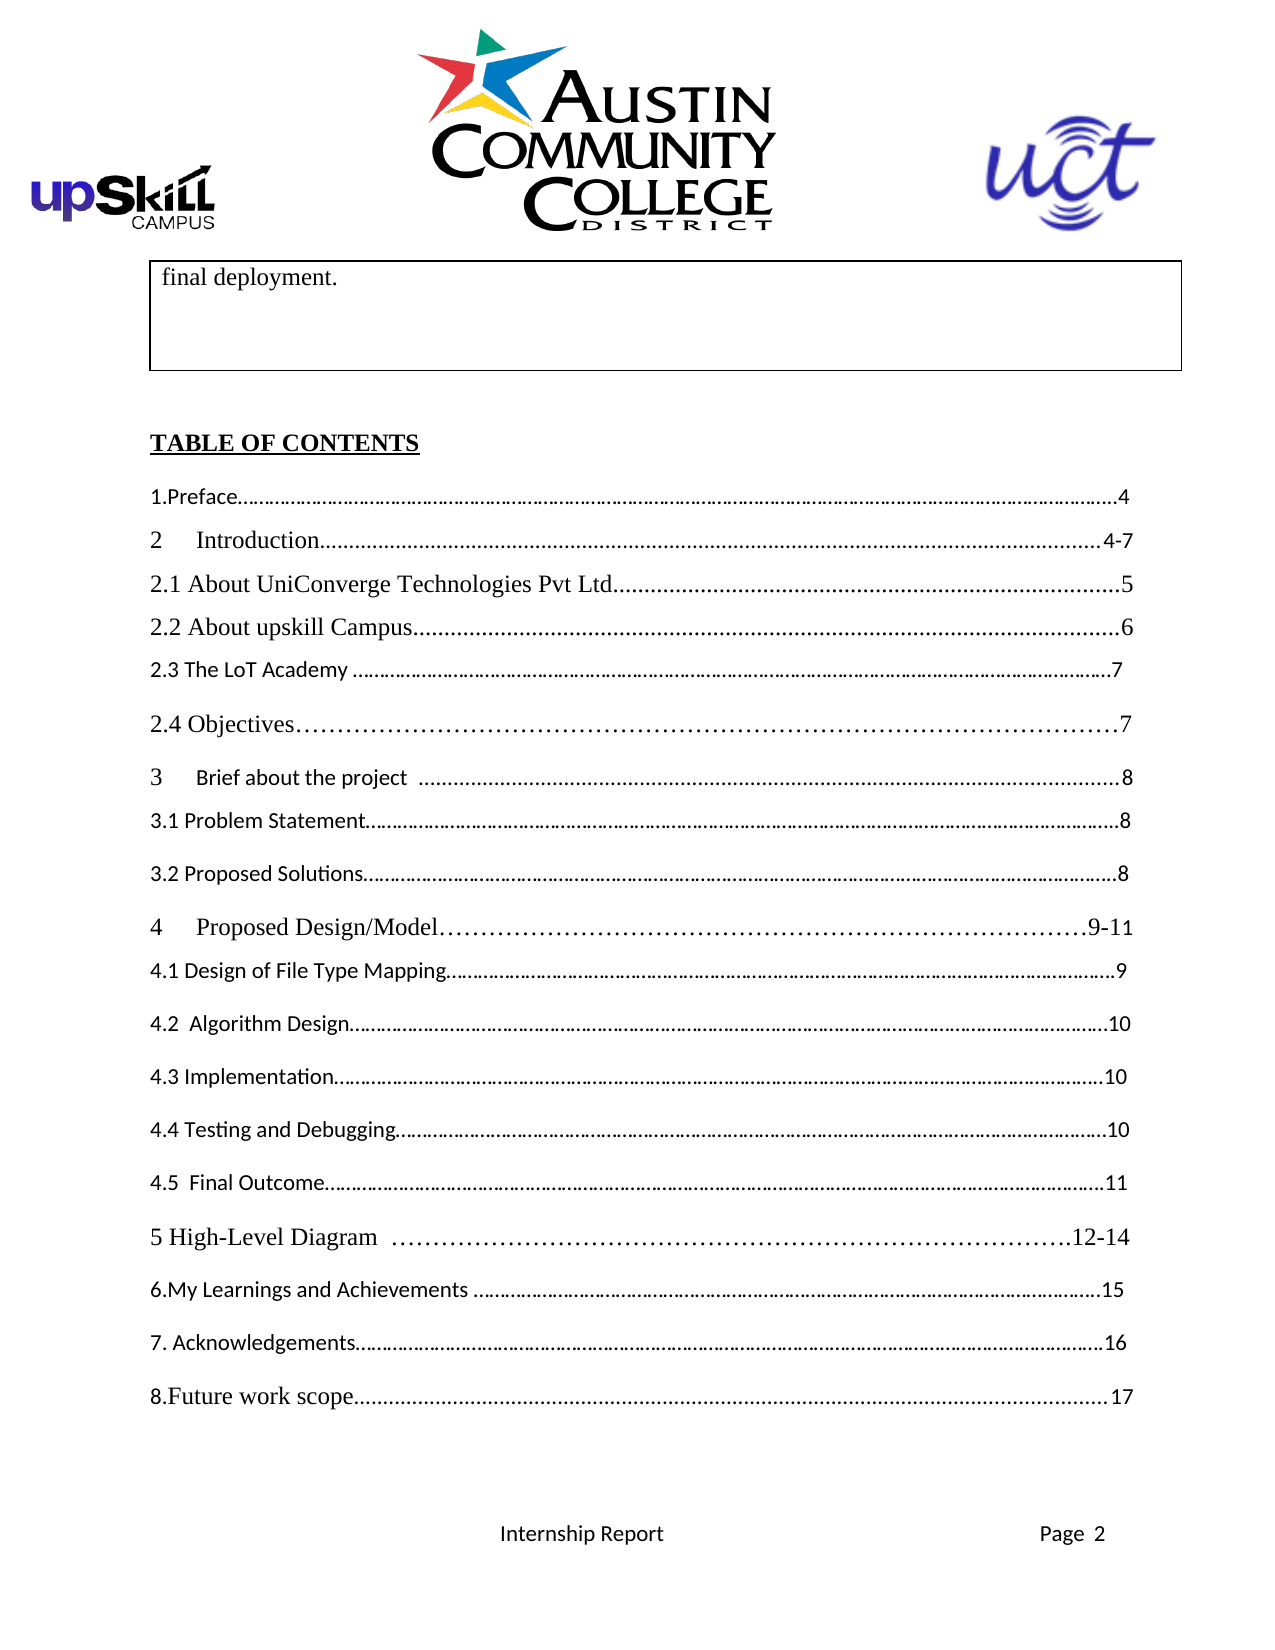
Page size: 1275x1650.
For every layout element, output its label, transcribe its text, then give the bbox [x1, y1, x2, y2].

text 7. Acknowledgements…………………………………………………………………………………………………………………………….16 [150, 1328, 1134, 1356]
text 2.2 About upskill Campus 6 [150, 612, 1134, 641]
text 6.My Learnings and Achievements ………………………………………………………………………………………………………..15 [150, 1275, 1134, 1303]
text 2 Introduction 4-7 [150, 525, 1134, 554]
picture [416, 28, 777, 233]
picture [983, 107, 1162, 233]
text 2.3 The LoT Academy ………………………………………………………………………………………………………………………………7 [150, 656, 1134, 684]
text 4.5 Final Outcome………………………………………………………………………………………………………………………………….11 [150, 1168, 1134, 1196]
picture [0, 152, 246, 233]
text 3.1 Problem Statement……………………………………………………………………………………………………………………………..8 [150, 806, 1134, 834]
text 2.4 Objectives………………………………………………………………………………………7 [150, 709, 1134, 737]
text 3 Brief about the project 8 [150, 762, 1134, 792]
text 3.2 Proposed Solutions……………………………………………………………………………………………………………………………..8 [150, 859, 1134, 887]
text 4.2 Algorithm Design………………………………………………………………………………………………………………………………10 [150, 1009, 1134, 1037]
text TABLE OF CONTENTS [150, 428, 1134, 457]
text 4.4 Testing and Debugging………………………………………………………………………………………………………………………10 [150, 1115, 1134, 1143]
text 8.Future work scope 17 [150, 1381, 1134, 1410]
subtitle 5 High-Level Diagram ……………………………………………………………………….12-14 [150, 1225, 1134, 1250]
text 4.3 Implementation………………………………………………………………………………………………………………………………..10 [150, 1062, 1134, 1090]
text 4 Proposed Design/Model……………………………………………………………………9-11 [150, 912, 1134, 941]
text 1.Preface…………………………………………………………………………………………………………………………………………………..4 [150, 482, 1134, 510]
text 4.1 Design of File Type Mapping……………………………………………………………………………………………………………….9 [150, 956, 1134, 984]
text 2.1 About UniConverge Technologies Pvt Ltd 5 [150, 569, 1134, 597]
